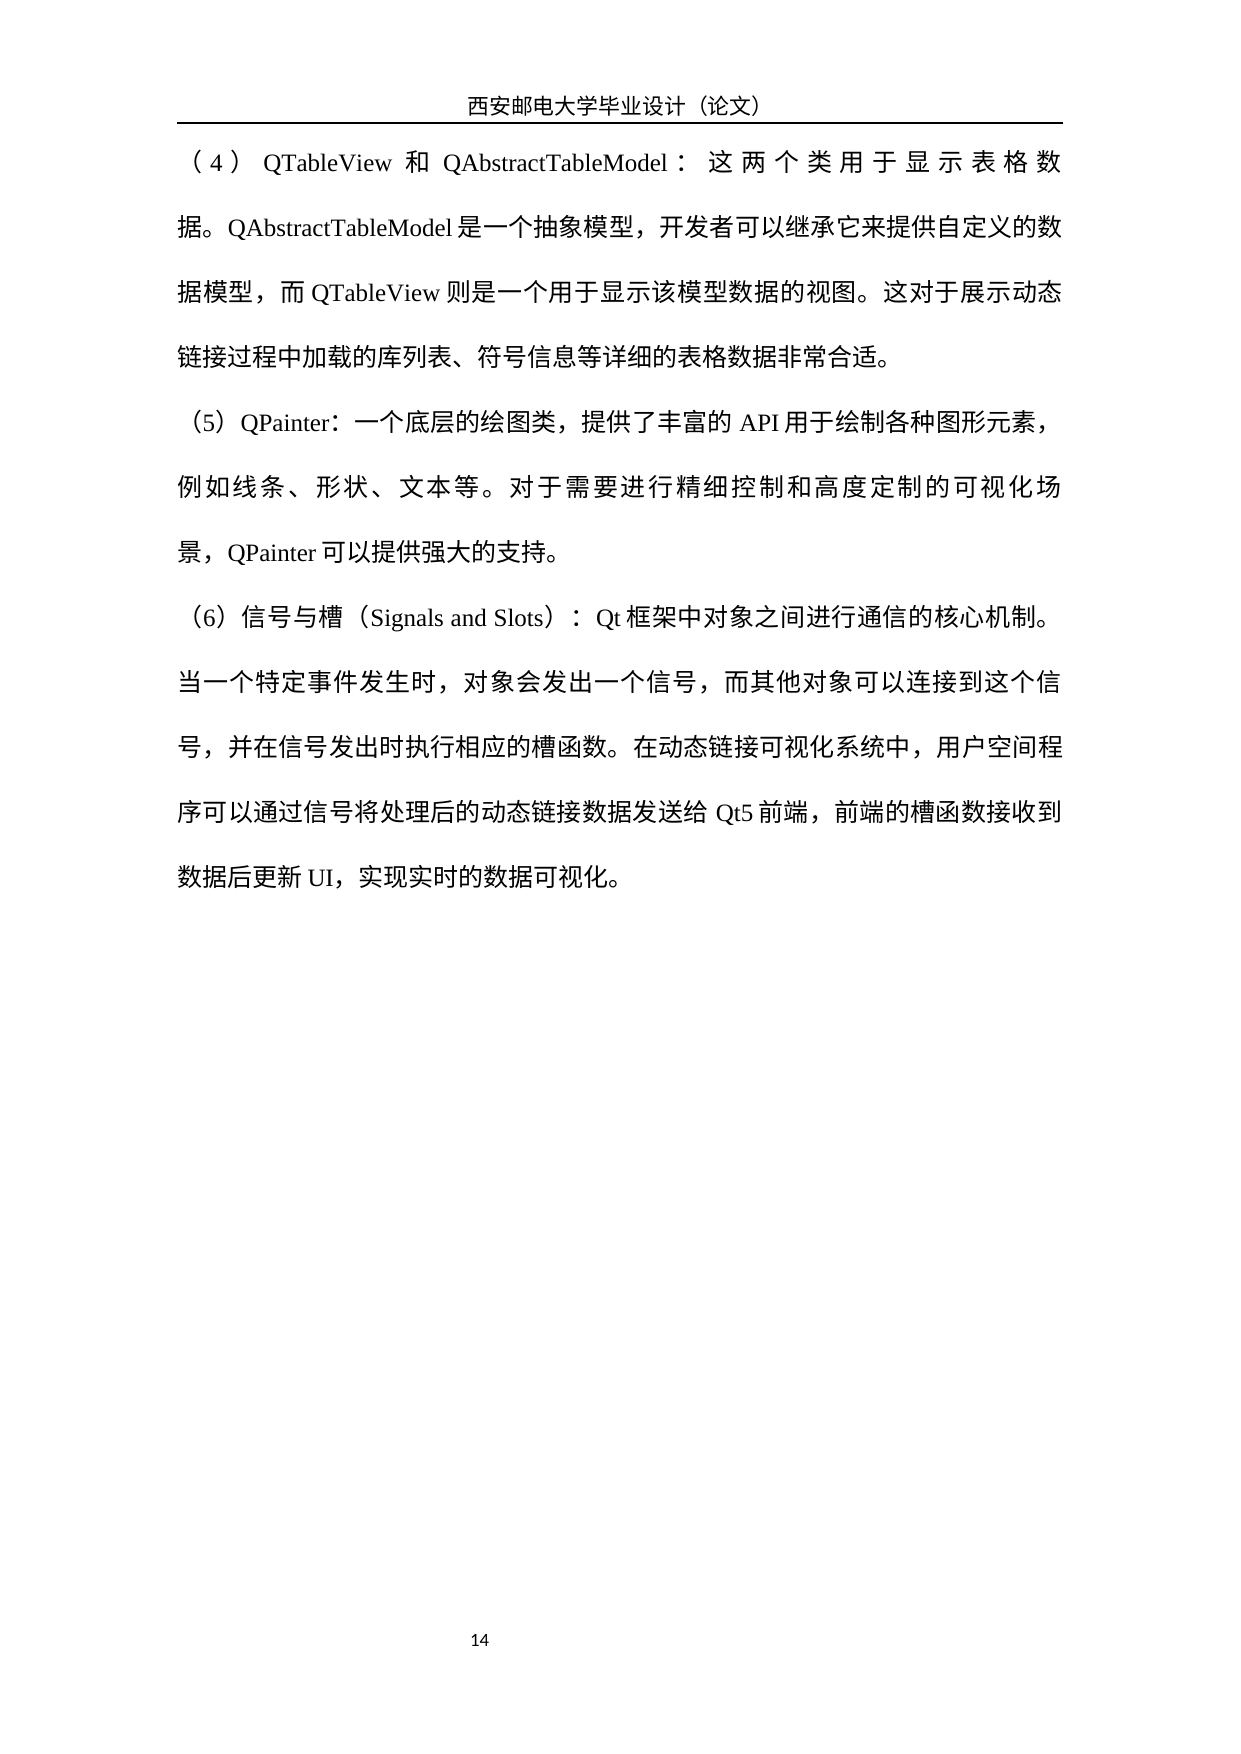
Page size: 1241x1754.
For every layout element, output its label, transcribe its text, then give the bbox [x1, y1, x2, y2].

list （4）QTableView和QAbstractTableModel：这两个类用于显示表格数据。QAbstractTableModel是一个抽象模型，开发者可以继承它来提供自定义的数据模型，而QTableView则是一个用于显示该模型数据的视图。这对于展示动态链接过程中加载的库列表、符号信息等详细的表格数据非常合适。 [177, 128, 1063, 388]
list （6）信号与槽（Signals and Slots）：Qt框架中对象之间进行通信的核心机制。当一个特定事件发生时，对象会发出一个信号，而其他对象可以连接到这个信号，并在信号发出时执行相应的槽函数。在动态链接可视化系统中，用户空间程序可以通过信号将处理后的动态链接数据发送给Qt5前端，前端的槽函数接收到数据后更新UI，实现实时的数据可视化。 [177, 583, 1063, 908]
list （5）QPainter：一个底层的绘图类，提供了丰富的API用于绘制各种图形元素，例如线条、形状、文本等。对于需要进行精细控制和高度定制的可视化场景，QPainter可以提供强大的支持。 [177, 388, 1063, 583]
